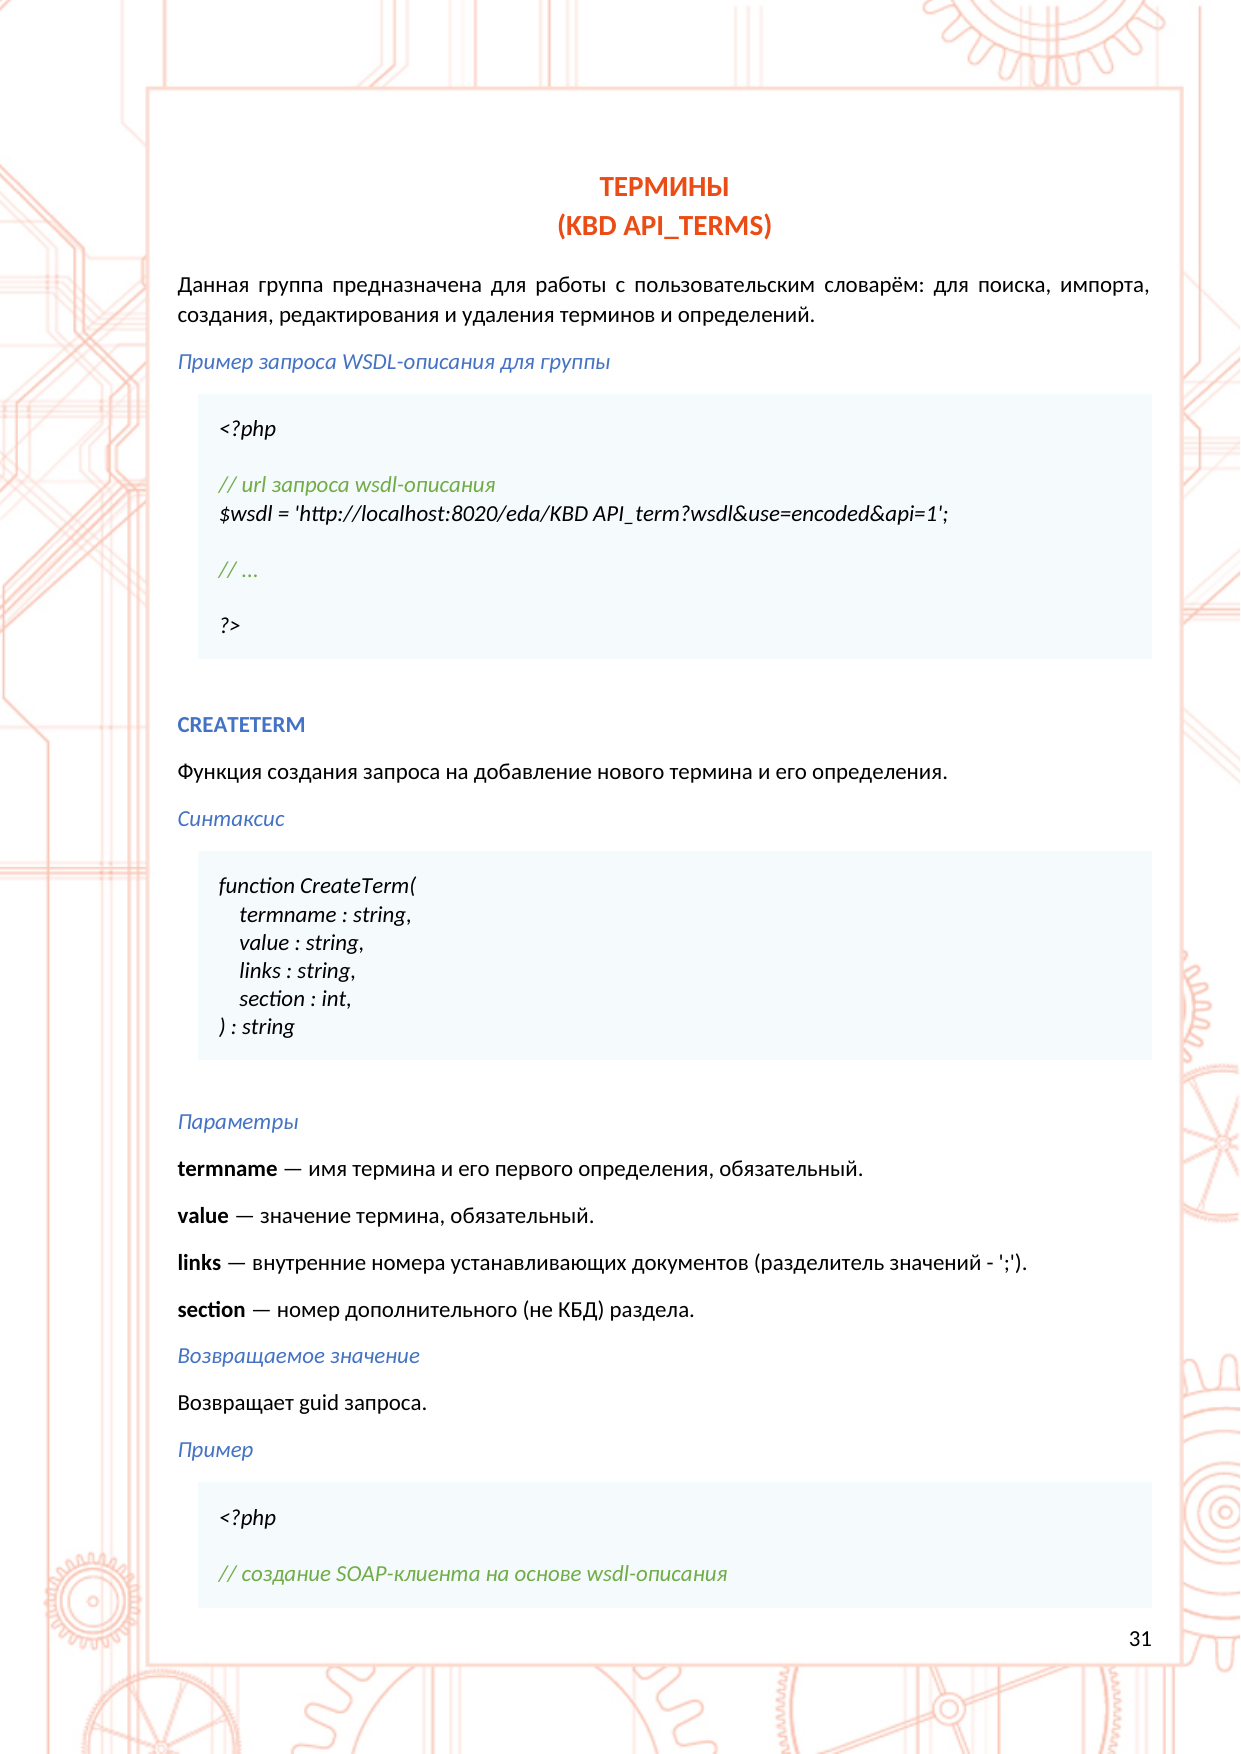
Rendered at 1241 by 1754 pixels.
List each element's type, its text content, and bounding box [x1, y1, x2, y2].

text Пример [177, 1435, 1152, 1463]
text Возвращает guid запроса. [177, 1388, 1152, 1417]
text links — внутренние номера устанавливающих документов (разделитель значений - ';'). [177, 1248, 1152, 1276]
text Данная группа предназначена для работы с пользовательским словарём: для поиска, импорта, создания, редактирования и удаления терминов и определений. [177, 270, 1152, 328]
table_header <?php // url запроса wsdl-описания $wsdl = 'http://localhost:8020/eda/KBD API_term?wsdl&use=encoded&api=1'; // ... ?> [198, 394, 1152, 659]
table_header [198, 1482, 1152, 1608]
table_header function CreateTerm( termname : string, value : string, links : string, section : int, ) : string [198, 851, 1152, 1060]
text Функция создания запроса на добавление нового термина и его определения. [177, 757, 1152, 785]
text section — номер дополнительного (не КБД) раздела. [177, 1295, 1152, 1323]
text Параметры [177, 1107, 1152, 1135]
text Пример запроса WSDL-описания для группы [177, 347, 1152, 375]
text Синтаксис [177, 804, 1152, 832]
picture [0, 0, 1241, 1754]
text value — значение термина, обязательный. [177, 1201, 1152, 1229]
subtitle CreateTerm [177, 710, 1152, 738]
text termname — имя термина и его первого определения, обязательный. [177, 1154, 1152, 1182]
subtitle ТЕРМИНЫ (KBD API_terms) [177, 168, 1152, 242]
text Возвращаемое значение [177, 1342, 1152, 1370]
